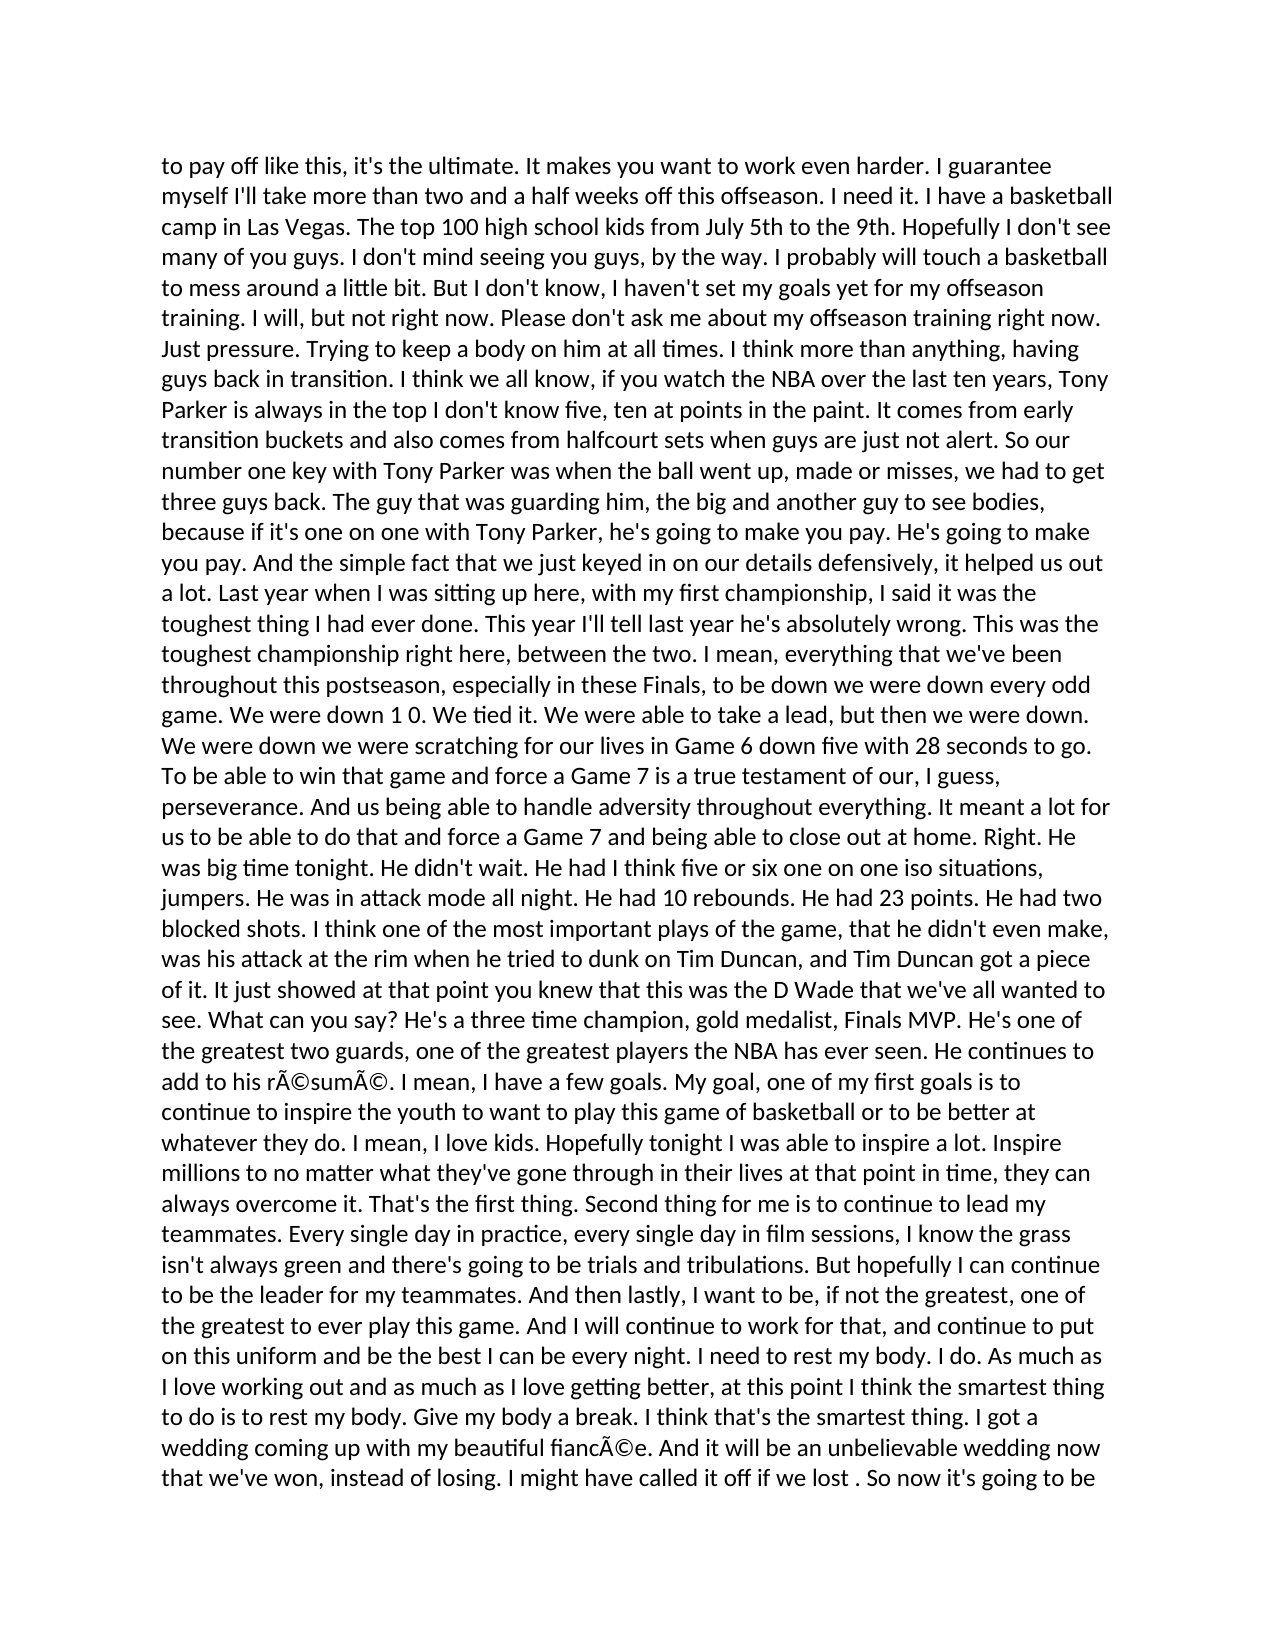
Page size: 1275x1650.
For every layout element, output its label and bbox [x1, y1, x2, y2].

table_cell [150, 150, 1125, 1493]
